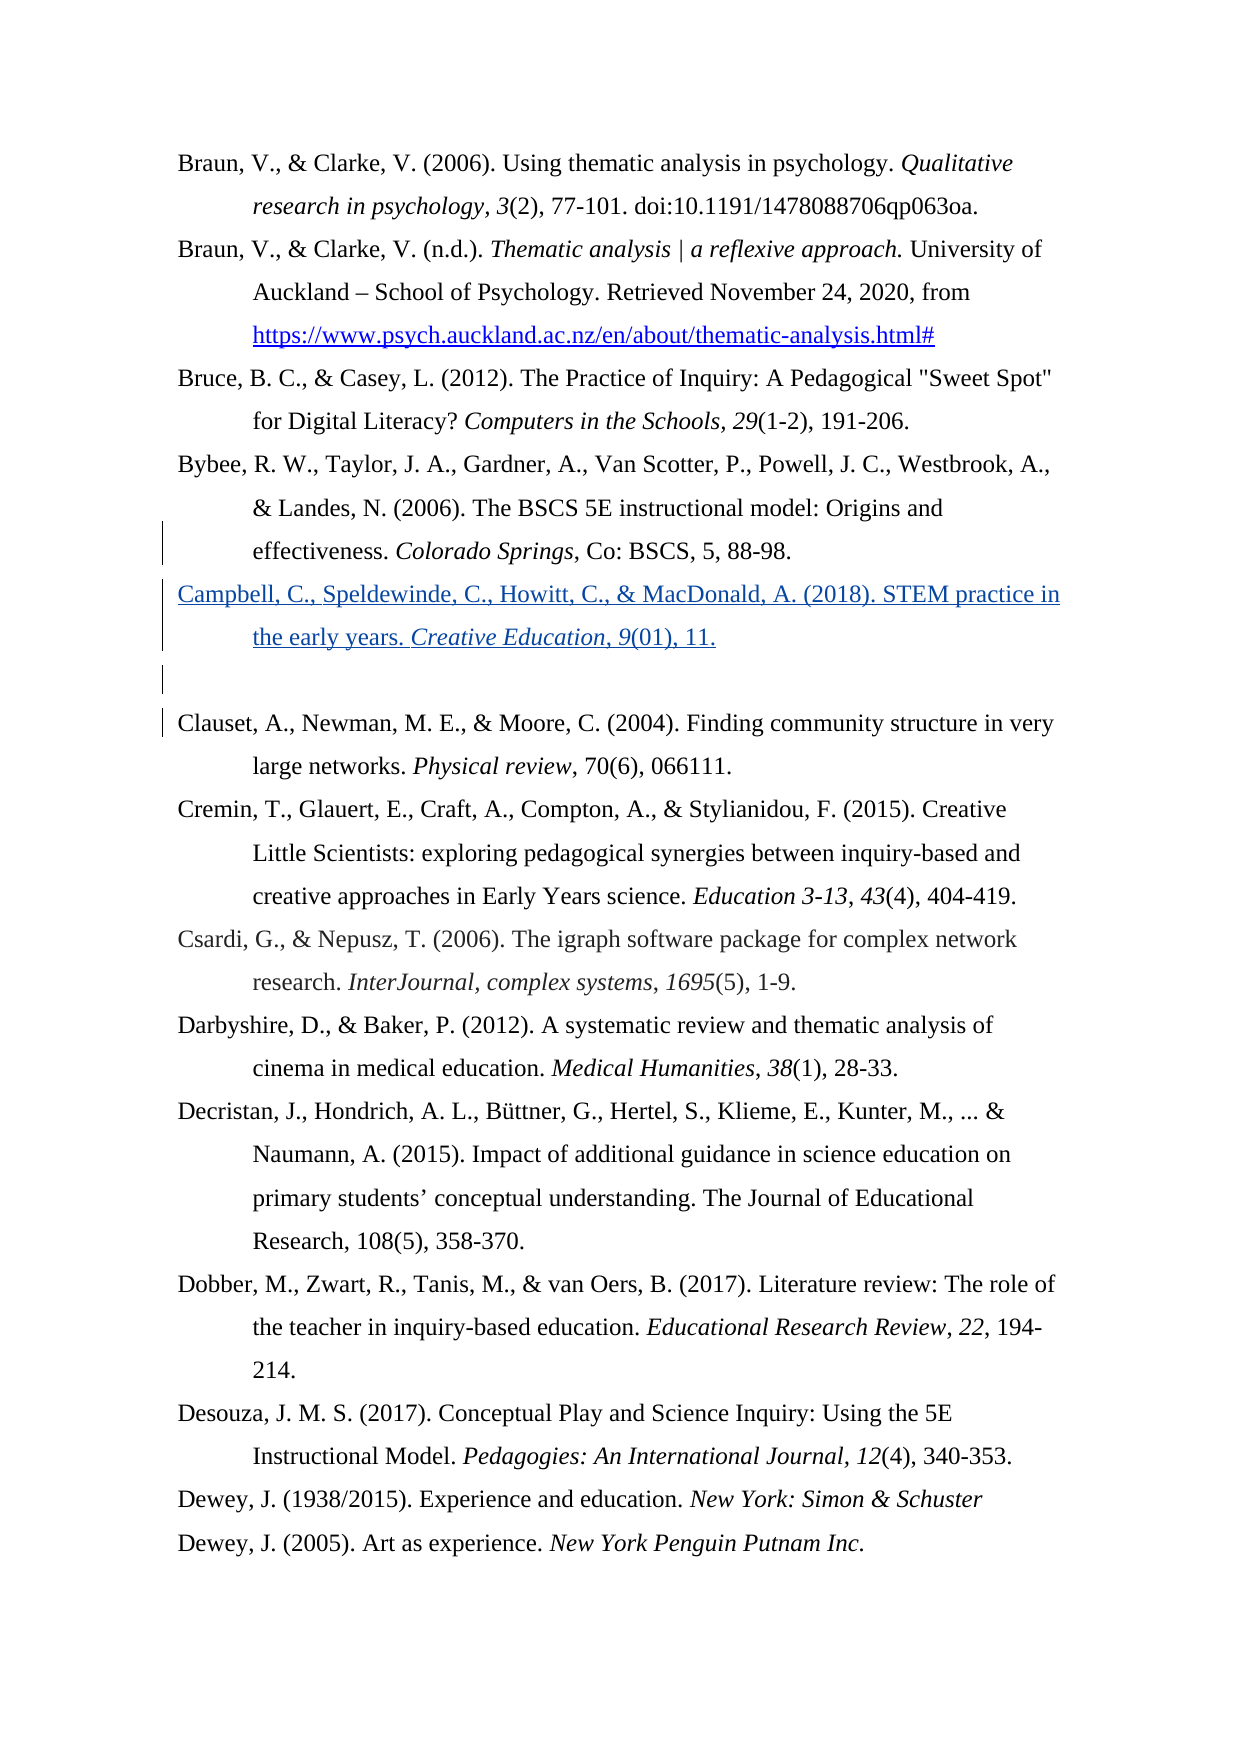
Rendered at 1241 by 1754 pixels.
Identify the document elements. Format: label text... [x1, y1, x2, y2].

text Bruce, B. C., & Casey, L. (2012). The Practice of Inquiry: A Pedagogical "Sweet Spot" for Digital Literacy? Computers in the Schools, 29(1-2), 191-206. [177, 363, 1063, 435]
text Braun, V., & Clarke, V. (2006). Using thematic analysis in psychology. Qualitative research in psychology, 3(2), 77‑101. doi:10.1191/1478088706qp063oa. [177, 148, 1063, 219]
text Darbyshire, D., & Baker, P. (2012). A systematic review and thematic analysis of cinema in medical education. Medical Humanities, 38(1), 28-33. [177, 1010, 1063, 1082]
text Clauset, A., Newman, M. E., & Moore, C. (2004). Finding community structure in very large networks. Physical review, 70(6), 066111. [177, 708, 1063, 780]
text Dewey, J. (1938/2015). Experience and education. New York: Simon & Schuster [177, 1484, 1063, 1513]
text Desouza, J. M. S. (2017). Conceptual Play and Science Inquiry: Using the 5E Instructional Model. Pedagogies: An International Journal, 12(4), 340-353. [177, 1398, 1063, 1470]
text Braun, V., & Clarke, V. (n.d.). Thematic analysis | a reflexive approach. University of Auckland – School of Psychology. Retrieved November 24, 2020, from https://www.psych.auckland.ac.nz/en/about/thematic-analysis.html# [177, 234, 1063, 349]
text Dewey, J. (2005). Art as experience. New York Penguin Putnam Inc. [177, 1528, 1063, 1556]
text Decristan, J., Hondrich, A. L., Büttner, G., Hertel, S., Klieme, E., Kunter, M., ... & Naumann, A. (2015). Impact of additional guidance in science education on primary students’ conceptual understanding. The Journal of Educational Research, 108(5), 358-370. [177, 1096, 1063, 1254]
text Bybee, R. W., Taylor, J. A., Gardner, A., Van Scotter, P., Powell, J. C., Westbrook, A., & Landes, N. (2006). The BSCS 5E instructional model: Origins and effectiveness. Colorado Springs, Co: BSCS, 5, 88-98. [177, 449, 1063, 564]
text Cremin, T., Glauert, E., Craft, A., Compton, A., & Stylianidou, F. (2015). Creative Little Scientists: exploring pedagogical synergies between inquiry-based and creative approaches in Early Years science. Education 3-13, 43(4), 404-419. [177, 794, 1063, 909]
text Csardi, G., & Nepusz, T. (2006). The igraph software package for complex network research. InterJournal, complex systems, 1695(5), 1-9. [177, 924, 1063, 996]
